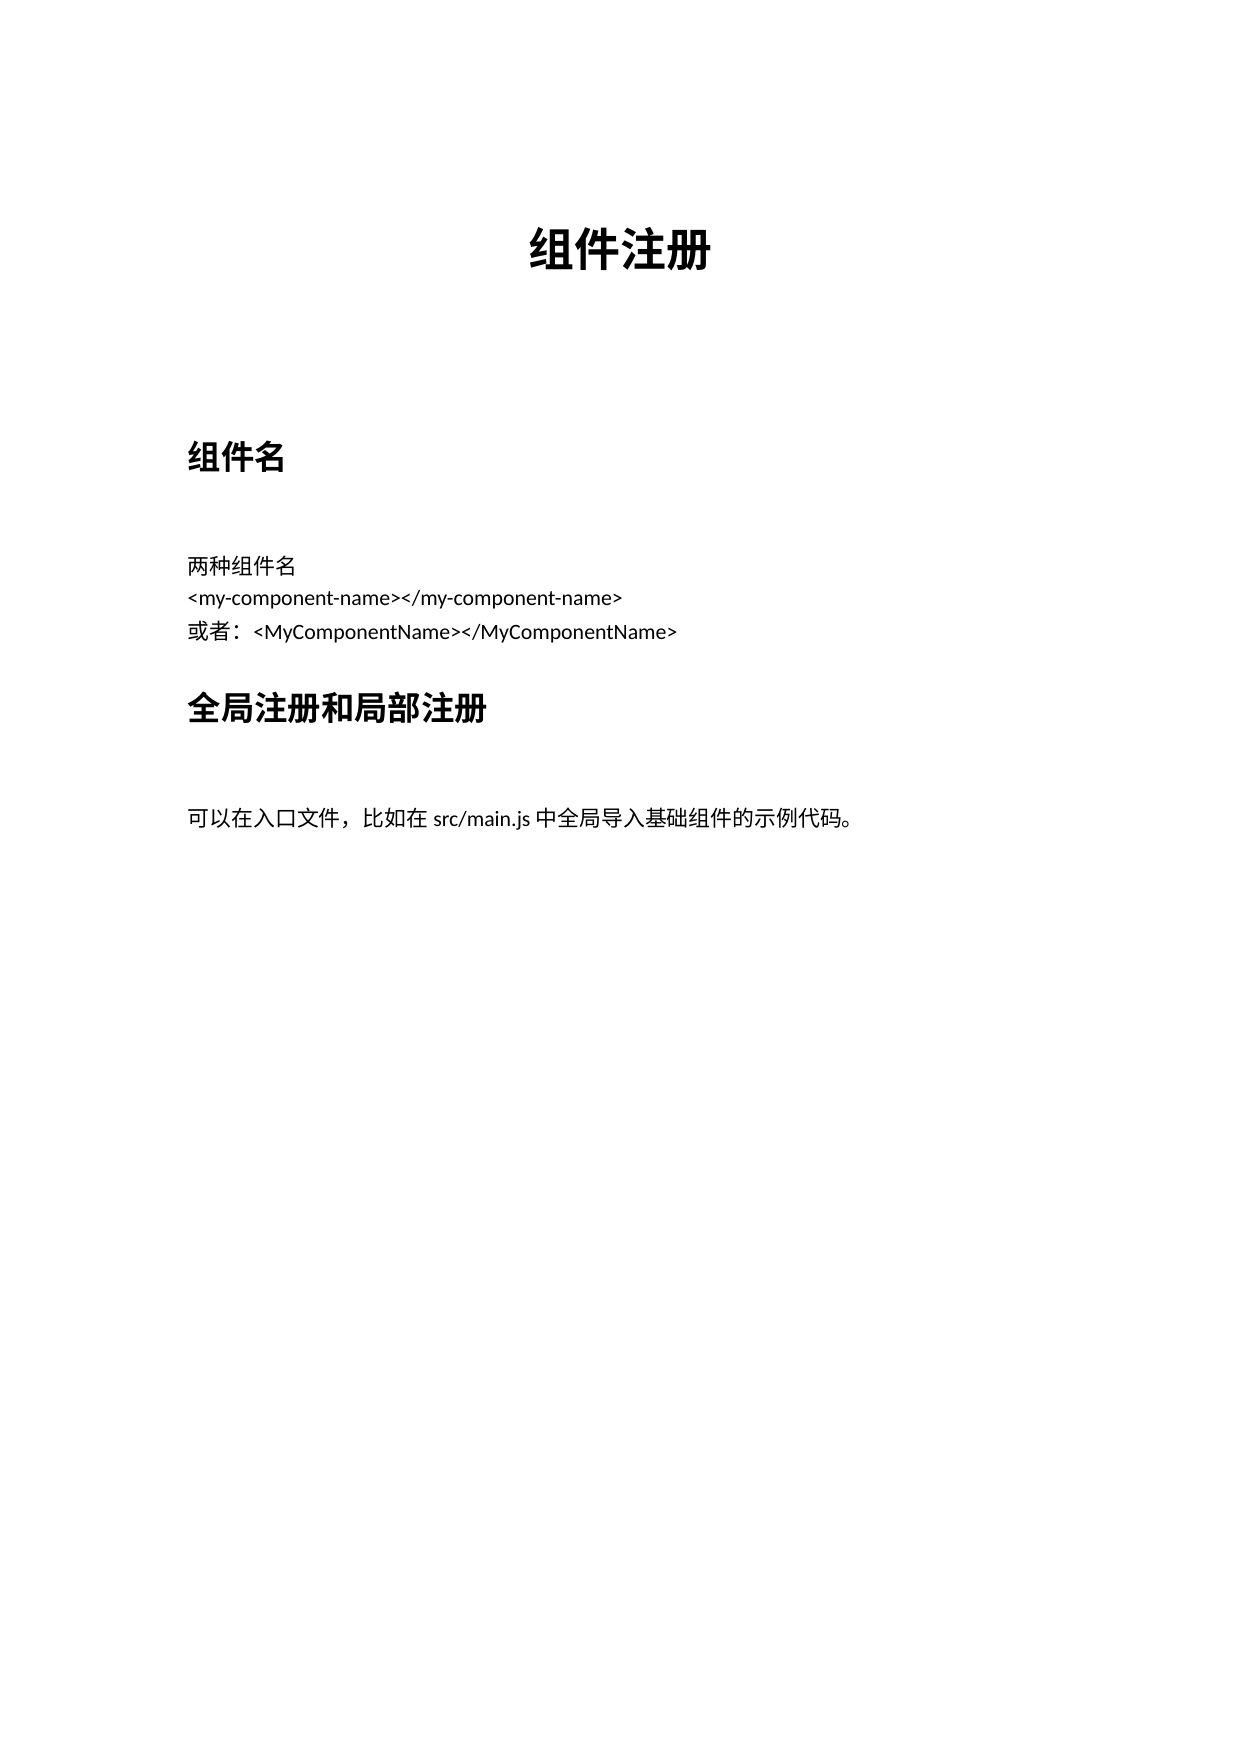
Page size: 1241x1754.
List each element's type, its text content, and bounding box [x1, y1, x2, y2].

text 或者：<MyComponentName></MyComponentName> [187, 614, 1053, 646]
subtitle 组件注册 [187, 197, 1053, 295]
text <my-component-name></my-component-name> [187, 581, 1053, 614]
subtitle 全局注册和局部注册 [187, 673, 1053, 738]
subtitle 组件名 [187, 422, 1053, 487]
text 两种组件名 [187, 549, 1053, 581]
text 可以在入口文件，比如在 src/main.js 中全局导入基础组件的示例代码。 [187, 800, 1053, 833]
